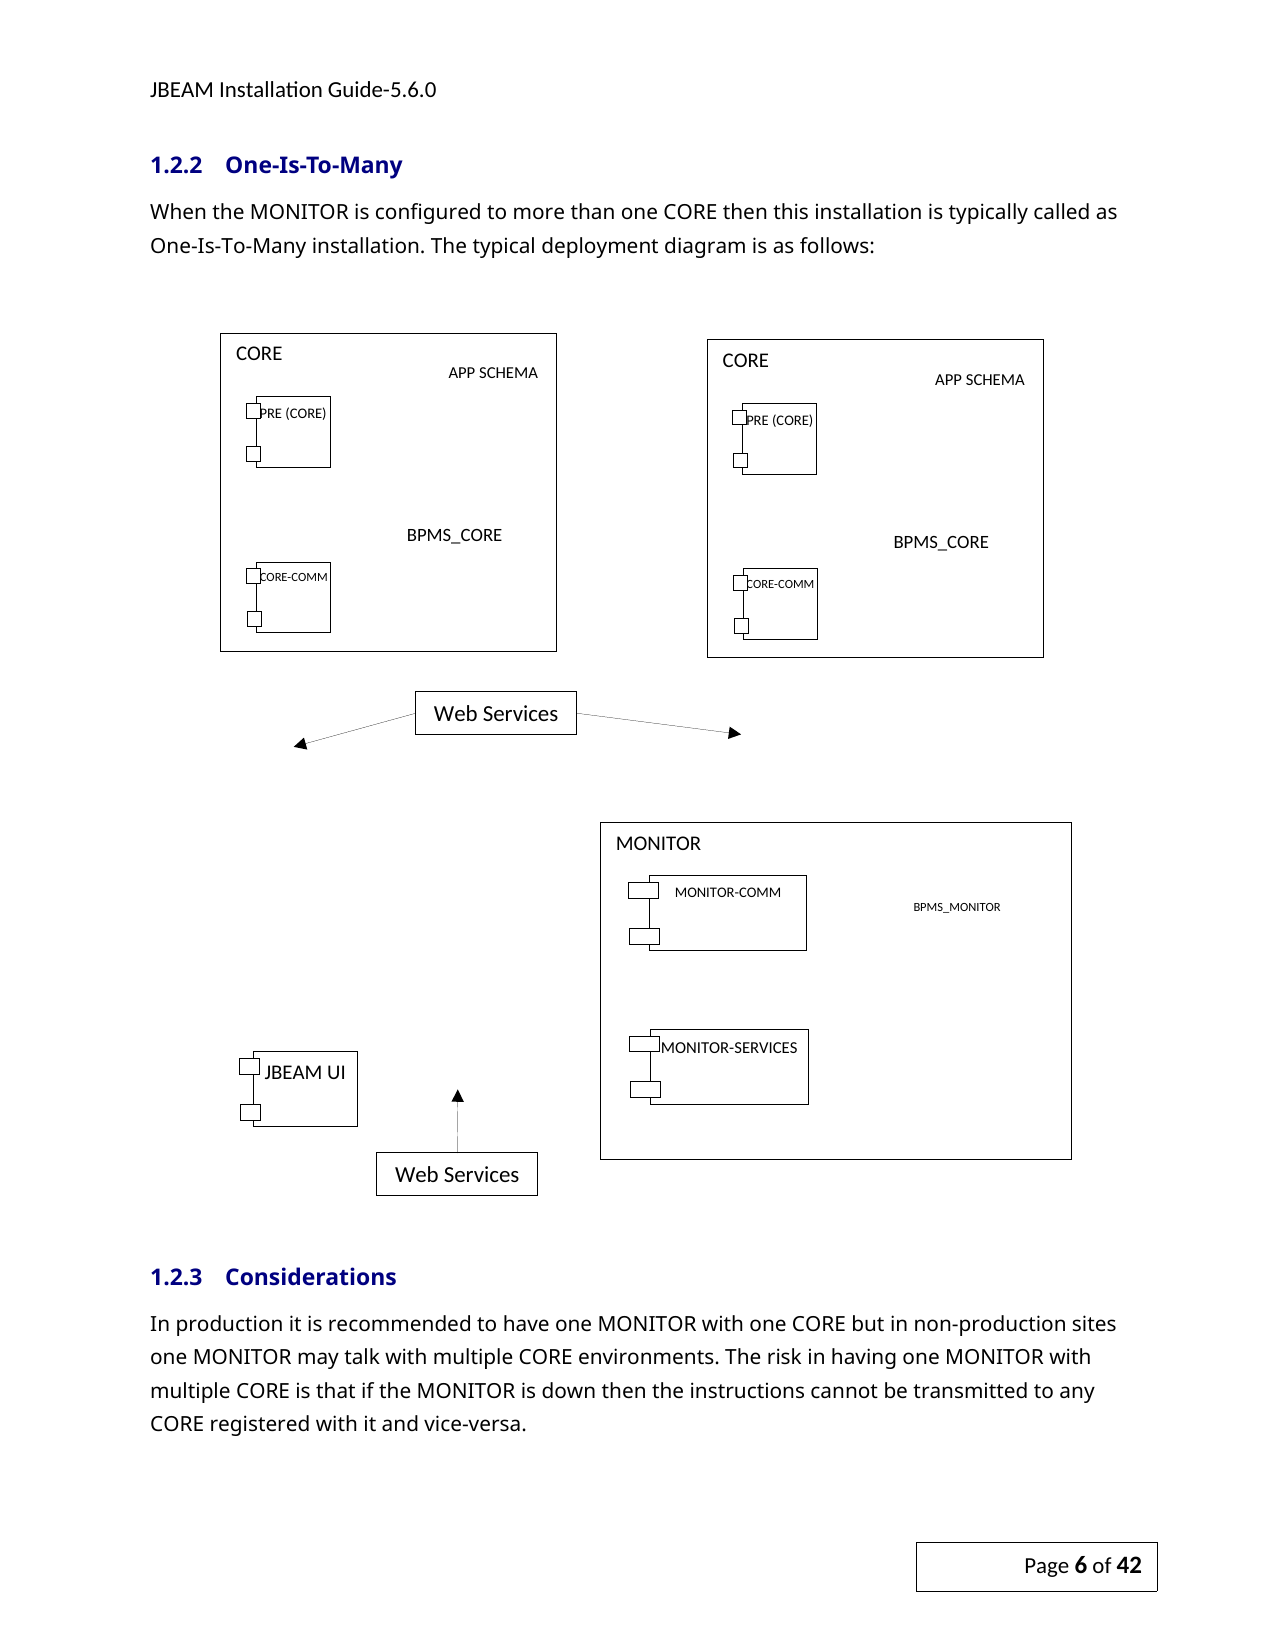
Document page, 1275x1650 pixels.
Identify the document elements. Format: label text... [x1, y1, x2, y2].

text In production it is recommended to have one MONITOR with one CORE but in non-production sites one MONITOR may talk with multiple CORE environments. The risk in having one MONITOR with multiple CORE is that if the MONITOR is down then the instructions cannot be transmitted to any CORE registered with it and vice-versa. [150, 1304, 1125, 1437]
text When the MONITOR is configured to more than one CORE then this installation is typically called as One-Is-To-Many installation. The typical deployment diagram is as follows: [150, 193, 1125, 259]
subtitle Considerations [150, 1260, 1125, 1292]
subtitle One-Is-To-Many [150, 149, 1125, 180]
